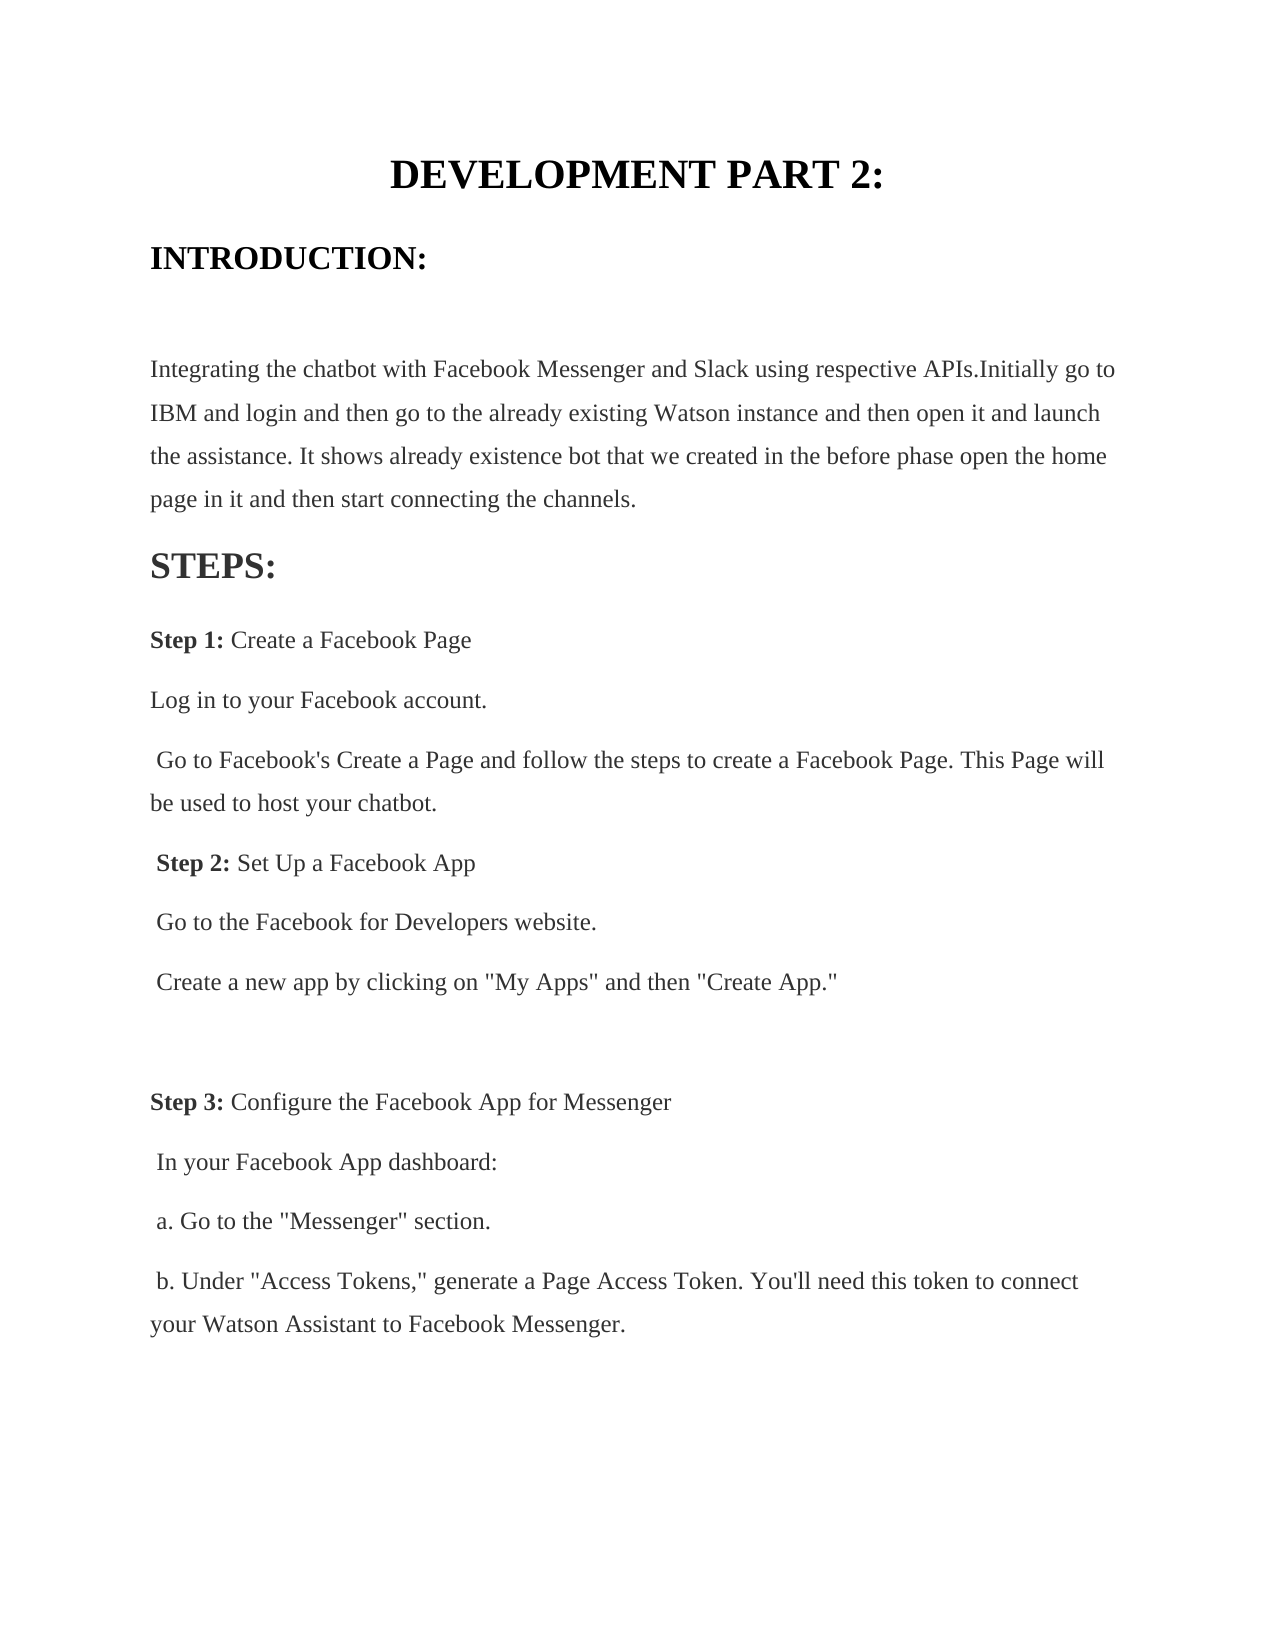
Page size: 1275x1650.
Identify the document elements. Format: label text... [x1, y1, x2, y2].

text Integrating the chatbot with Facebook Messenger and Slack using respective APIs.Initially go to IBM and login and then go to the already existing Watson instance and then open it and launch the assistance. It shows already existence bot that we created in the before phase open the home page in it and then start connecting the channels. [150, 354, 1125, 513]
text Create a new app by clicking on "My Apps" and then "Create App." [150, 967, 1125, 996]
text DEVELOPMENT PART 2: [150, 150, 1125, 198]
text Step 3: Configure the Facebook App for Messenger [150, 1087, 1125, 1116]
text Go to the Facebook for Developers website. [150, 907, 1125, 936]
text In your Facebook App dashboard: [150, 1147, 1125, 1175]
text Go to Facebook's Create a Page and follow the steps to create a Facebook Page. This Page will be used to host your chatbot. [150, 745, 1125, 817]
text Step 1: Create a Facebook Page [150, 625, 1125, 654]
text INTRODUCTION: [150, 238, 1125, 277]
text STEPS: [150, 544, 1125, 587]
text a. Go to the "Messenger" section. [150, 1206, 1125, 1235]
text Log in to your Facebook account. [150, 685, 1125, 714]
text Step 2: Set Up a Facebook App [150, 848, 1125, 876]
text b. Under "Access Tokens," generate a Page Access Token. You'll need this token to connect your Watson Assistant to Facebook Messenger. [150, 1266, 1125, 1338]
